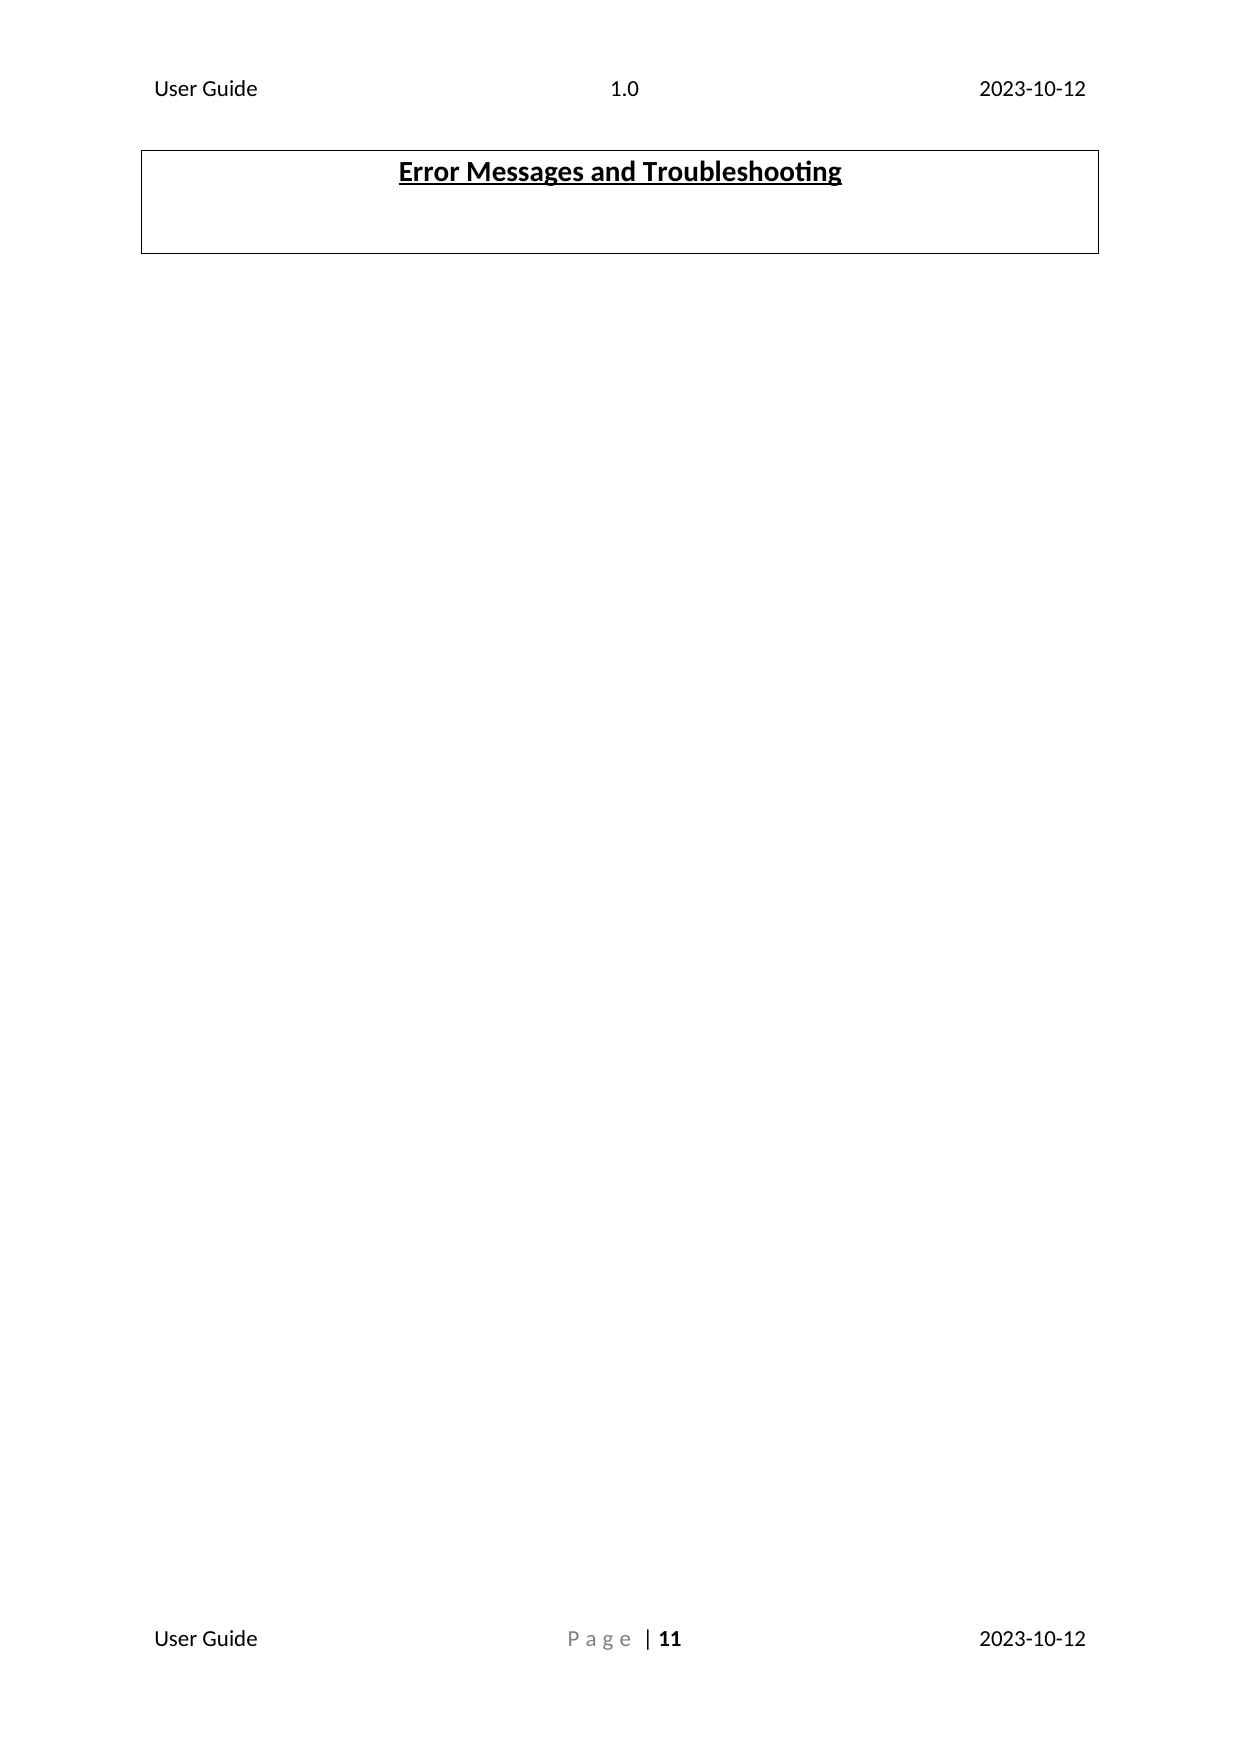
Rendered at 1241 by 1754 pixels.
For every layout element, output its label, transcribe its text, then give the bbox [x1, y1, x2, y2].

text Error Messages and Troubleshooting [142, 151, 1098, 253]
